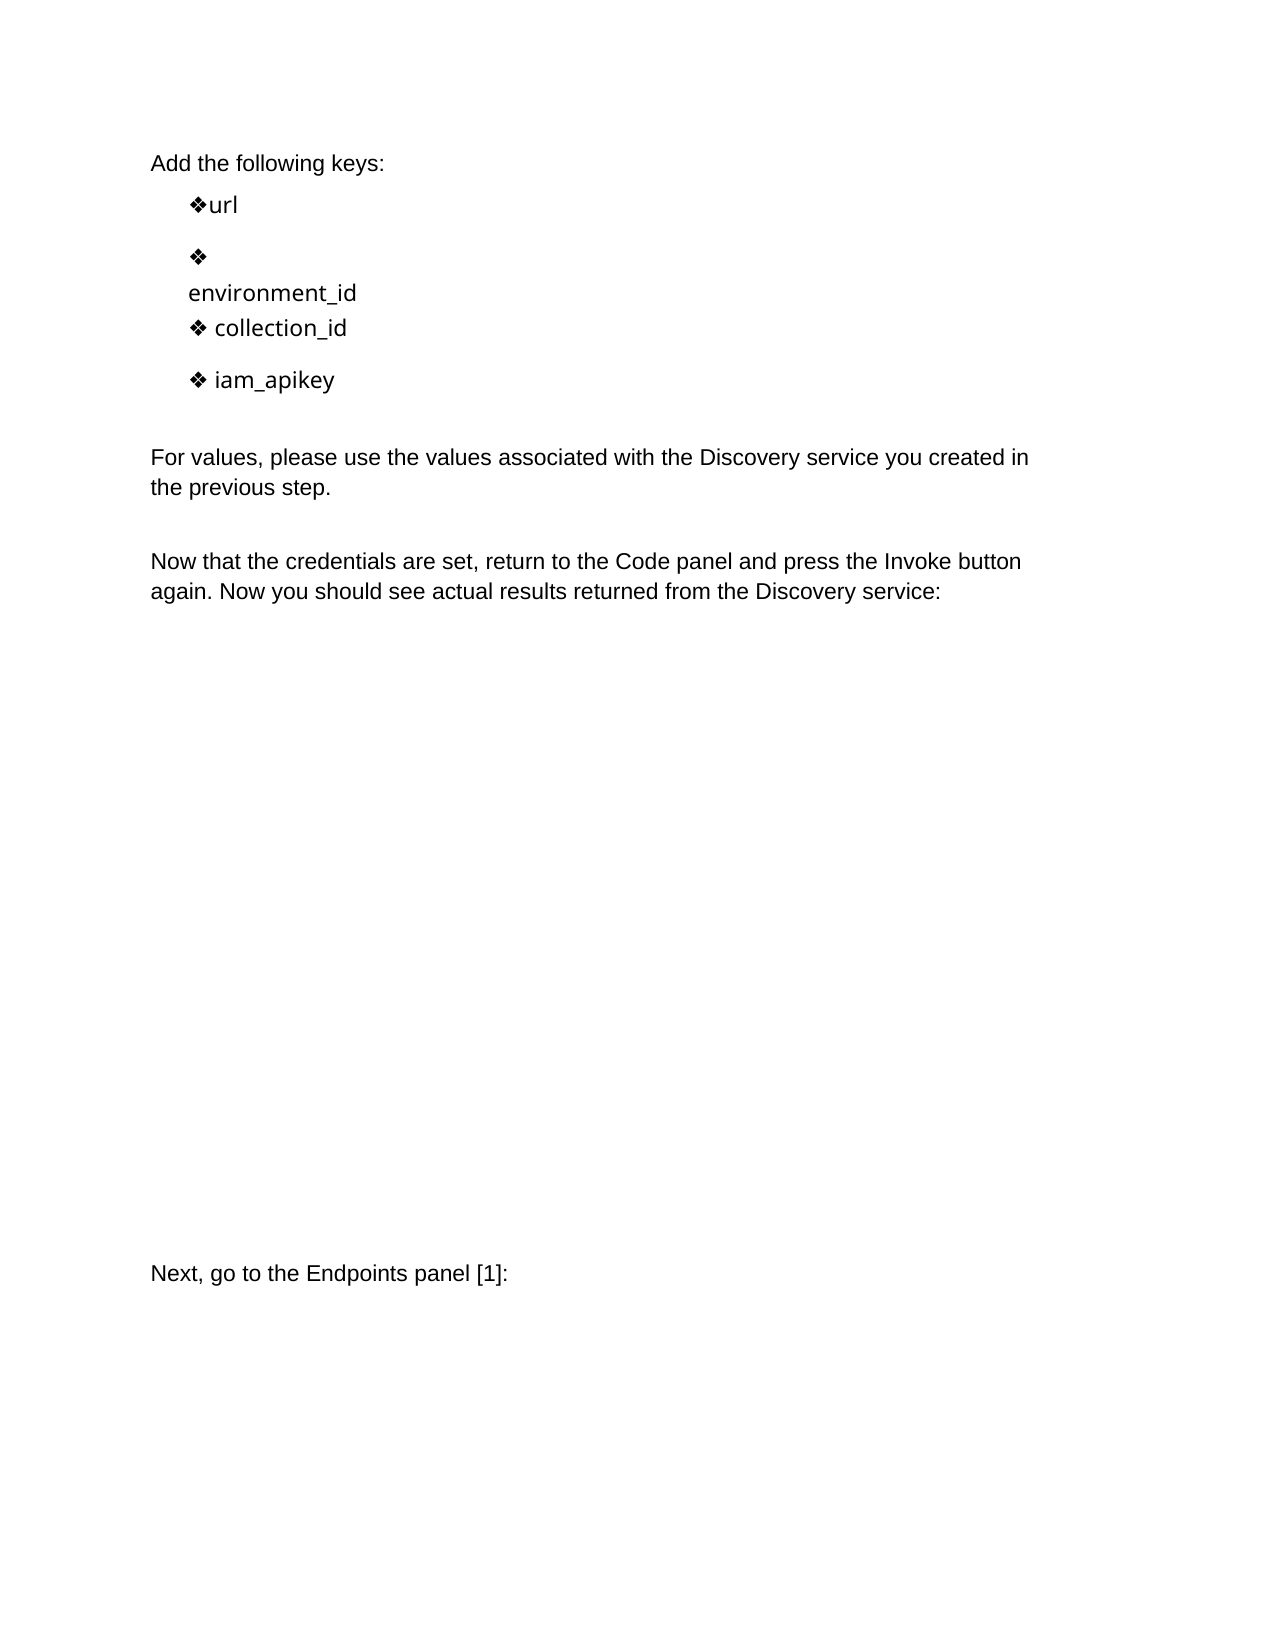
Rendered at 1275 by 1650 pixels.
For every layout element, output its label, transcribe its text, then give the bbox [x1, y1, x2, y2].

text Next, go to the Endpoints panel [1]: [150, 1260, 508, 1287]
text ❖ iam_apikey [188, 364, 342, 395]
text Add the following keys: [150, 150, 385, 176]
text For values, please use the values associated with the Discovery service you created in the previous step. [150, 444, 1067, 500]
text Now that the credentials are set, return to the Code panel and press the Invoke button again. Now you should see actual results returned from the Discovery service: [150, 548, 1084, 604]
text ❖ environment_id ❖ collection_id [188, 241, 382, 344]
text ❖url [188, 189, 251, 220]
